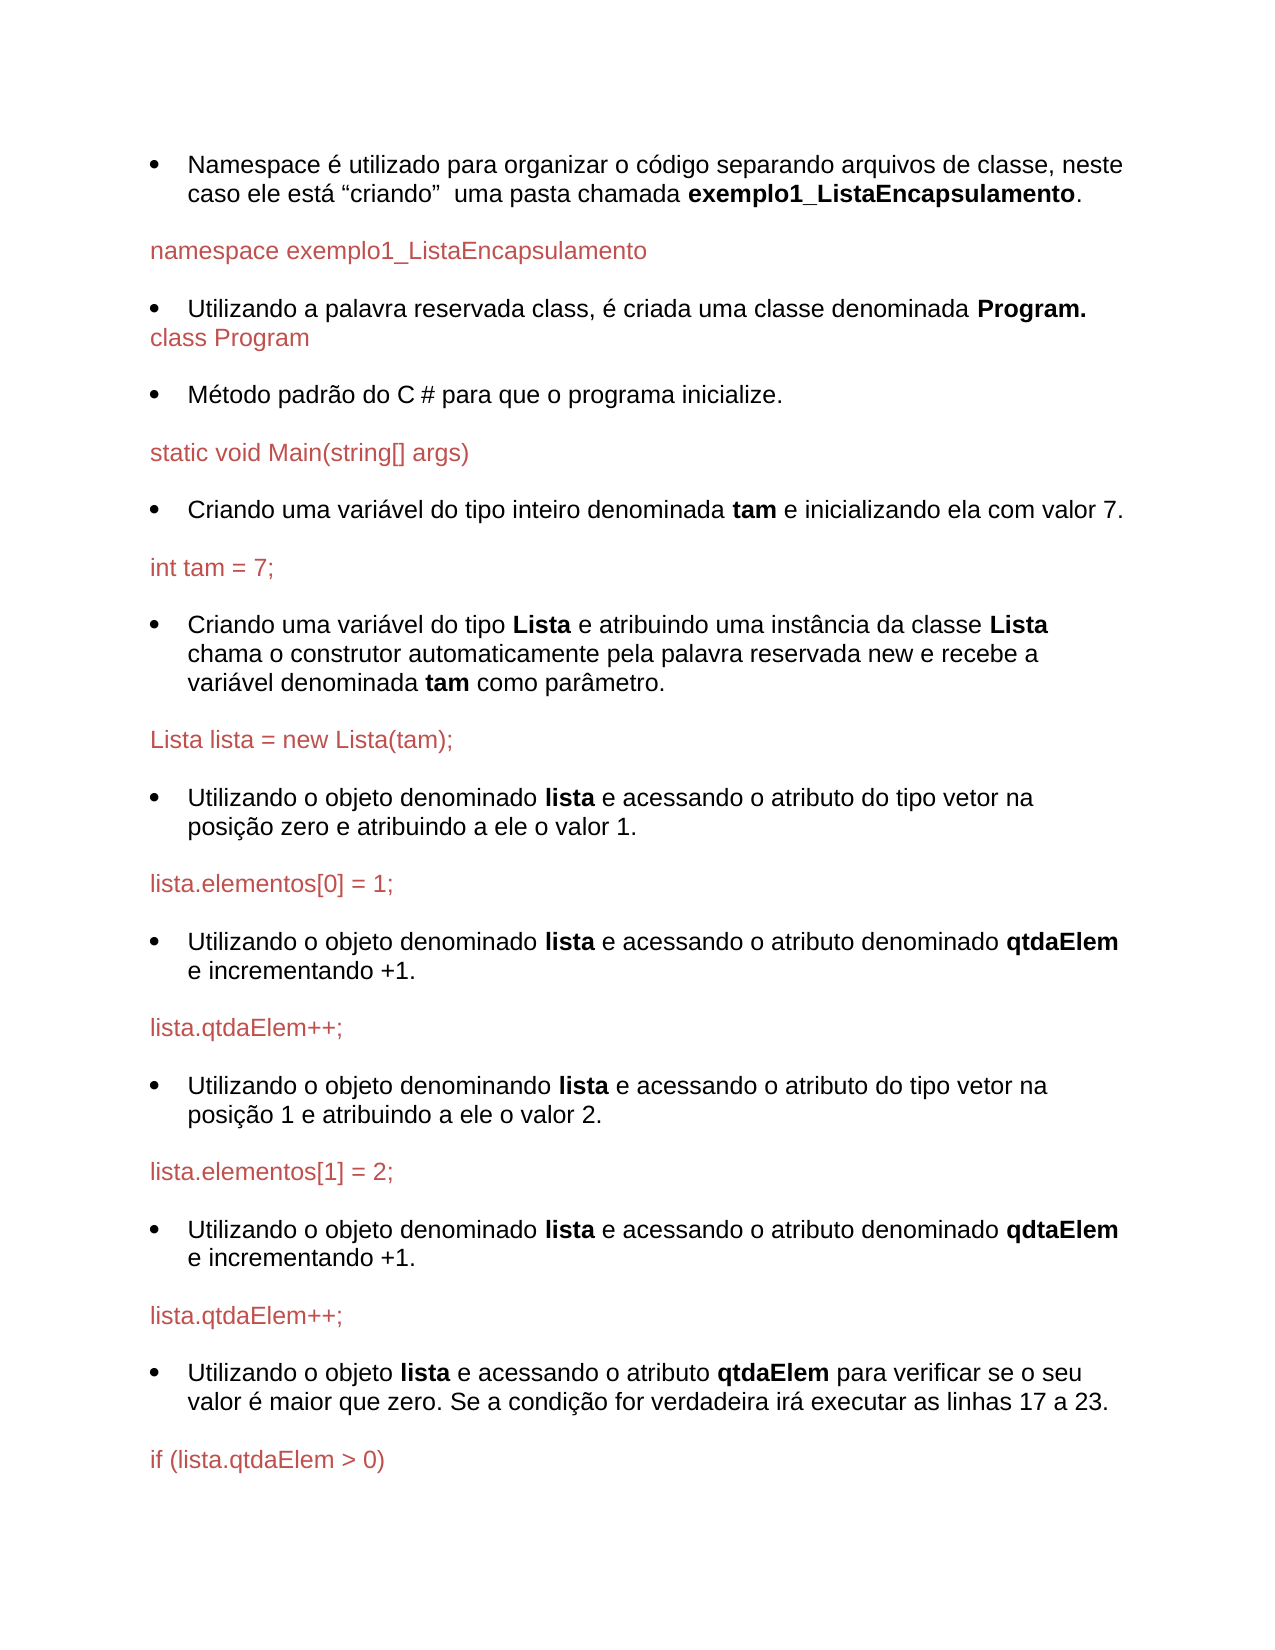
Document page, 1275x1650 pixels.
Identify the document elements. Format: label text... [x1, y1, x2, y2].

list Criando uma variável do tipo inteiro denominada tam e inicializando ela com valor 7. [150, 495, 1125, 524]
list Utilizando o objeto denominado lista e acessando o atributo denominado qtdaElem e incrementando +1. [150, 927, 1125, 984]
text lista.elementos[1] = 2; [150, 1157, 1125, 1186]
list Utilizando o objeto denominado lista e acessando o atributo do tipo vetor na posição zero e atribuindo a ele o valor 1. [150, 783, 1125, 841]
list Utilizando a palavra reservada class, é criada uma classe denominada Program. [150, 294, 1125, 323]
text static void Main(string[] args) [150, 438, 1125, 467]
text namespace exemplo1_ListaEncapsulamento [150, 236, 1125, 265]
text lista.elementos[0] = 1; [150, 869, 1125, 898]
list Utilizando o objeto denominado lista e acessando o atributo denominado qdtaElem e incrementando +1. [150, 1214, 1125, 1272]
list Namespace é utilizado para organizar o código separando arquivos de classe, neste caso ele está “criando” uma pasta chamada exemplo1_ListaEncapsulamento. [150, 150, 1125, 208]
text class Program [150, 323, 1125, 351]
text lista.qtdaElem++; [150, 1013, 1125, 1042]
text Lista lista = new Lista(tam); [150, 726, 1125, 754]
text lista.qtdaElem++; [150, 1301, 1125, 1330]
list Criando uma variável do tipo Lista e atribuindo uma instância da classe Lista chama o construtor automaticamente pela palavra reservada new e recebe a variável denominada tam como parâmetro. [150, 610, 1125, 697]
text if (lista.qtdaElem > 0) [150, 1445, 1125, 1473]
list Utilizando o objeto lista e acessando o atributo qtdaElem para verificar se o seu valor é maior que zero. Se a condição for verdadeira irá executar as linhas 17 a 23. [150, 1358, 1125, 1416]
list Método padrão do C # para que o programa inicialize. [150, 380, 1125, 409]
text int tam = 7; [150, 553, 1125, 582]
list Utilizando o objeto denominando lista e acessando o atributo do tipo vetor na posição 1 e atribuindo a ele o valor 2. [150, 1071, 1125, 1128]
